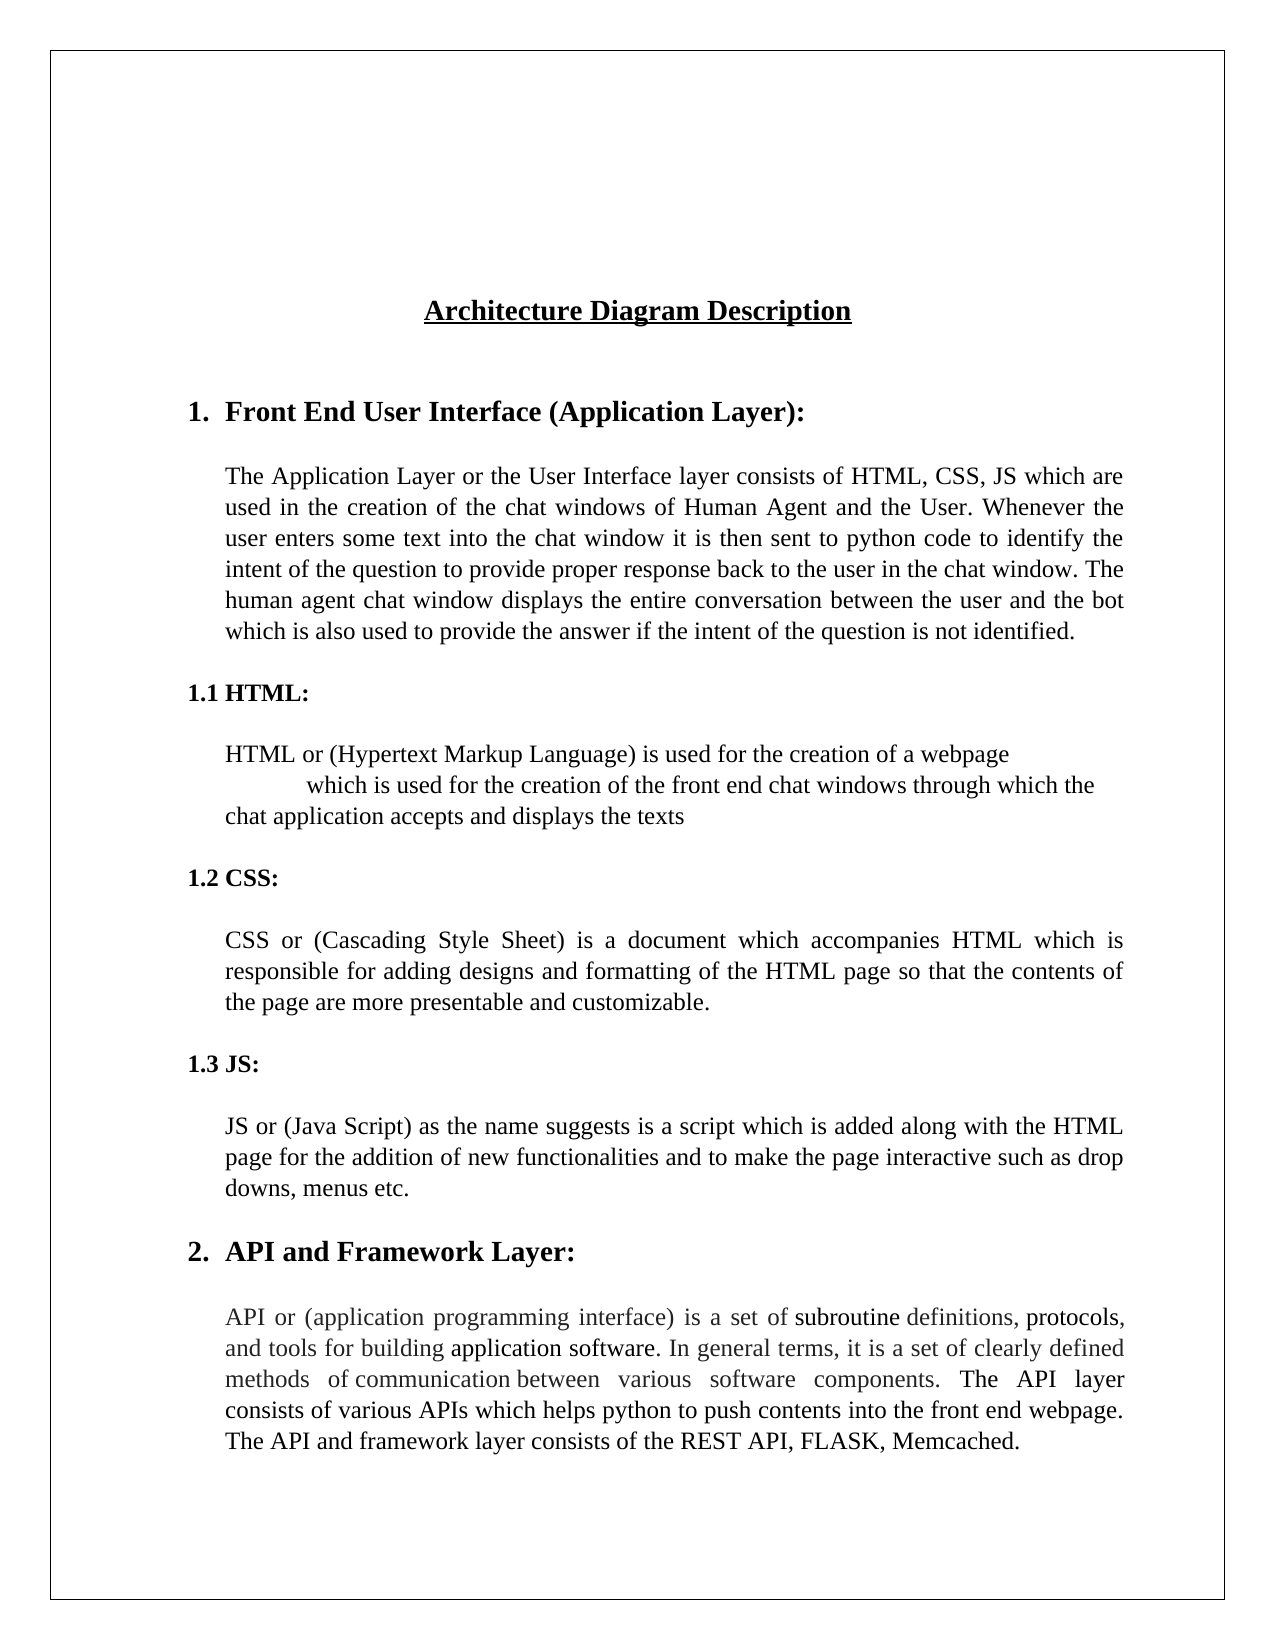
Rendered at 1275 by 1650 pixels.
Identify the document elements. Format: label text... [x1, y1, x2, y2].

list Front End User Interface (Application Layer): [187, 394, 1125, 427]
list JS: [187, 1049, 1125, 1078]
text Architecture Diagram Description [150, 293, 1125, 327]
list The Application Layer or the User Interface layer consists of HTML, CSS, JS which are used in the creation of the chat windows of Human Agent and the User. Whenever the user enters some text into the chat window it is then sent to python code to identify the intent of the question to provide proper response back to the user in the chat window. The human agent chat window displays the entire conversation between the user and the bot which is also used to provide the answer if the intent of the question is not identified. [225, 461, 1125, 645]
list CSS or (Cascading Style Sheet) is a document which accompanies HTML which is responsible for adding designs and formatting of the HTML page so that the contents of the page are more presentable and customizable. [225, 925, 1125, 1016]
list CSS: [187, 863, 1125, 891]
list HTML: [187, 678, 1125, 707]
list API and Framework Layer: [187, 1234, 1125, 1268]
list HTML or (Hypertext Markup Language) is used for the creation of a webpage which is used for the creation of the front end chat windows through which the chat application accepts and displays the texts [225, 739, 1125, 830]
list API or (application programming interface) is a set of subroutine definitions, protocols, and tools for building application software. In general terms, it is a set of clearly defined methods of communication between various software components. The API layer consists of various APIs which helps python to push contents into the front end webpage. The API and framework layer consists of the REST API, FLASK, Memcached. [225, 1361, 1125, 1454]
list JS or (Java Script) as the name suggests is a script which is added along with the HTML page for the addition of new functionalities and to make the page interactive such as drop downs, menus etc. [225, 1111, 1125, 1202]
list API or (application programming interface) is a set of subroutine definitions, protocols, and tools for building application software. In general terms, it is a set of clearly defined methods of communication between various software components. The API layer consists of various APIs which helps python to push contents into the front end webpage. The API and framework layer consists of the REST API, FLASK, Memcached. [225, 1302, 1125, 1333]
